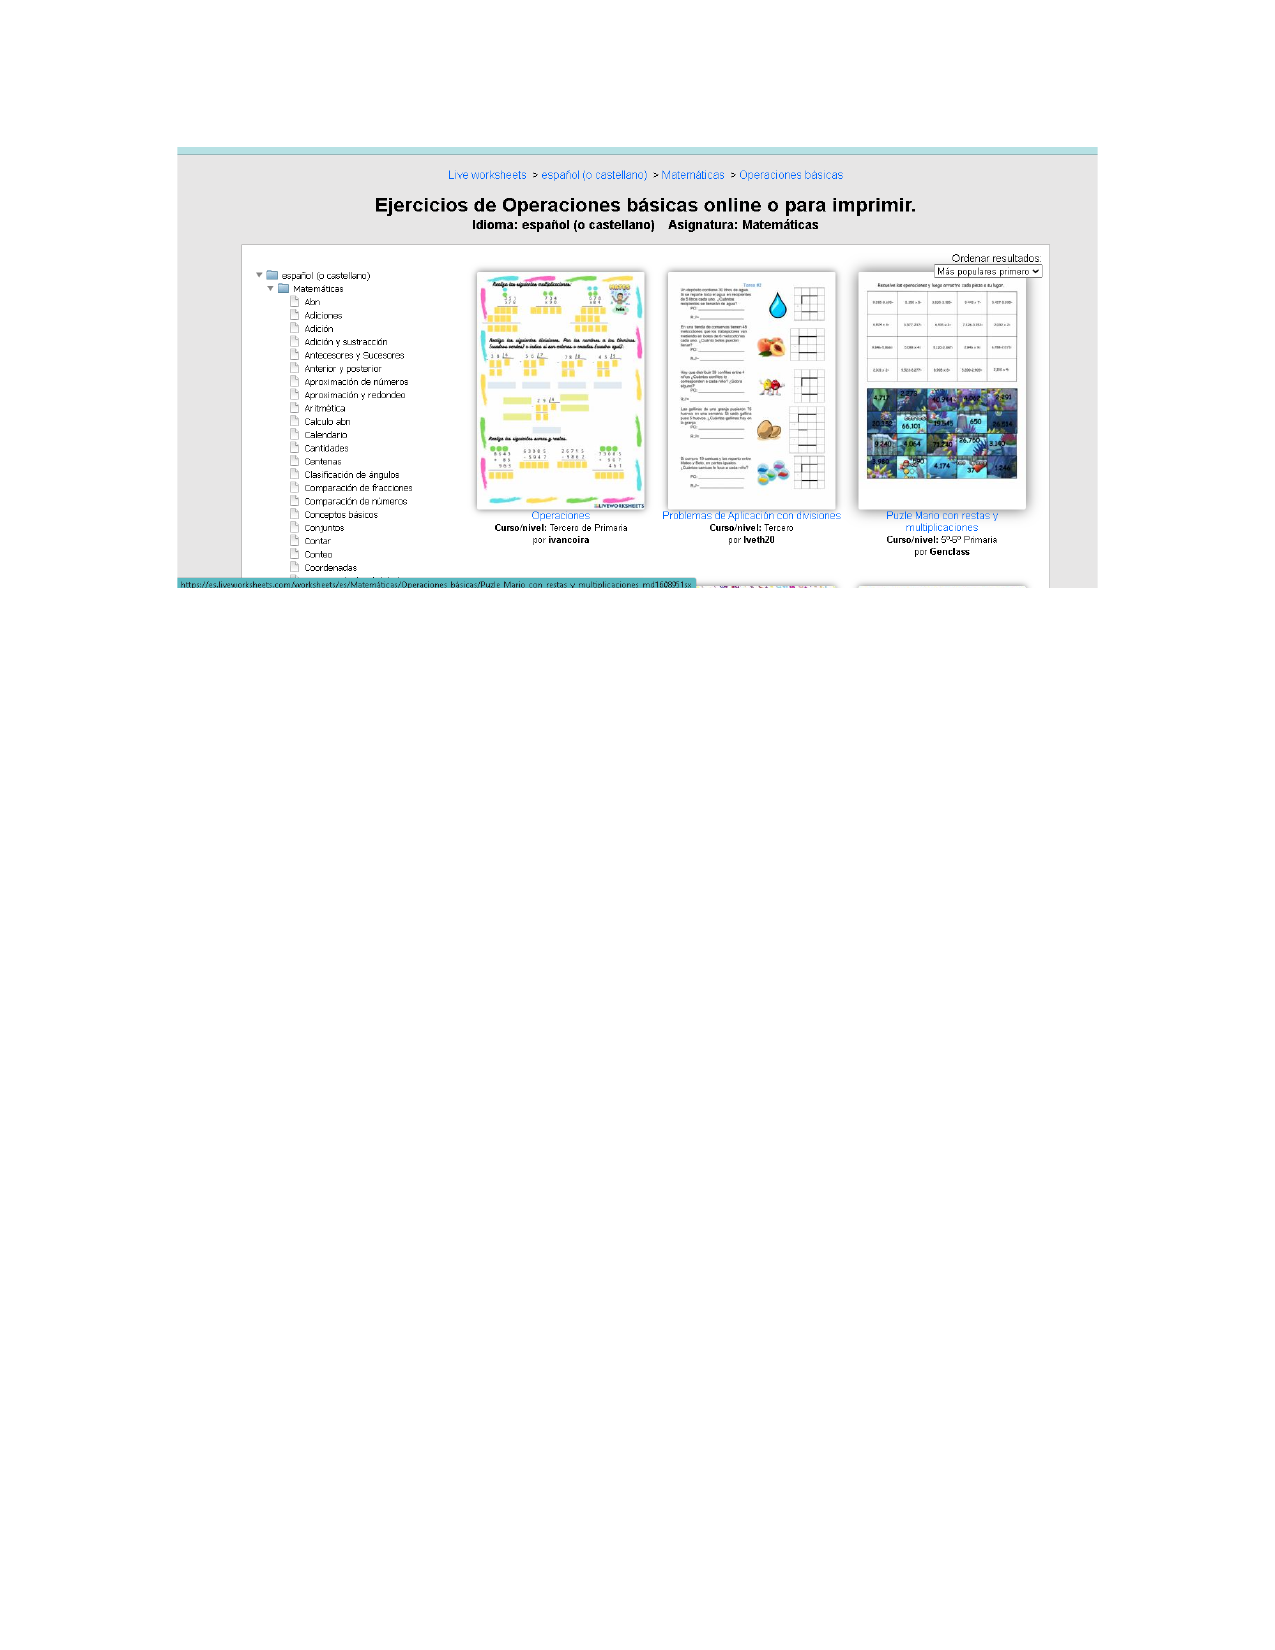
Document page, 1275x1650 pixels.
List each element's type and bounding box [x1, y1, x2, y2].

picture [177, 147, 1098, 588]
